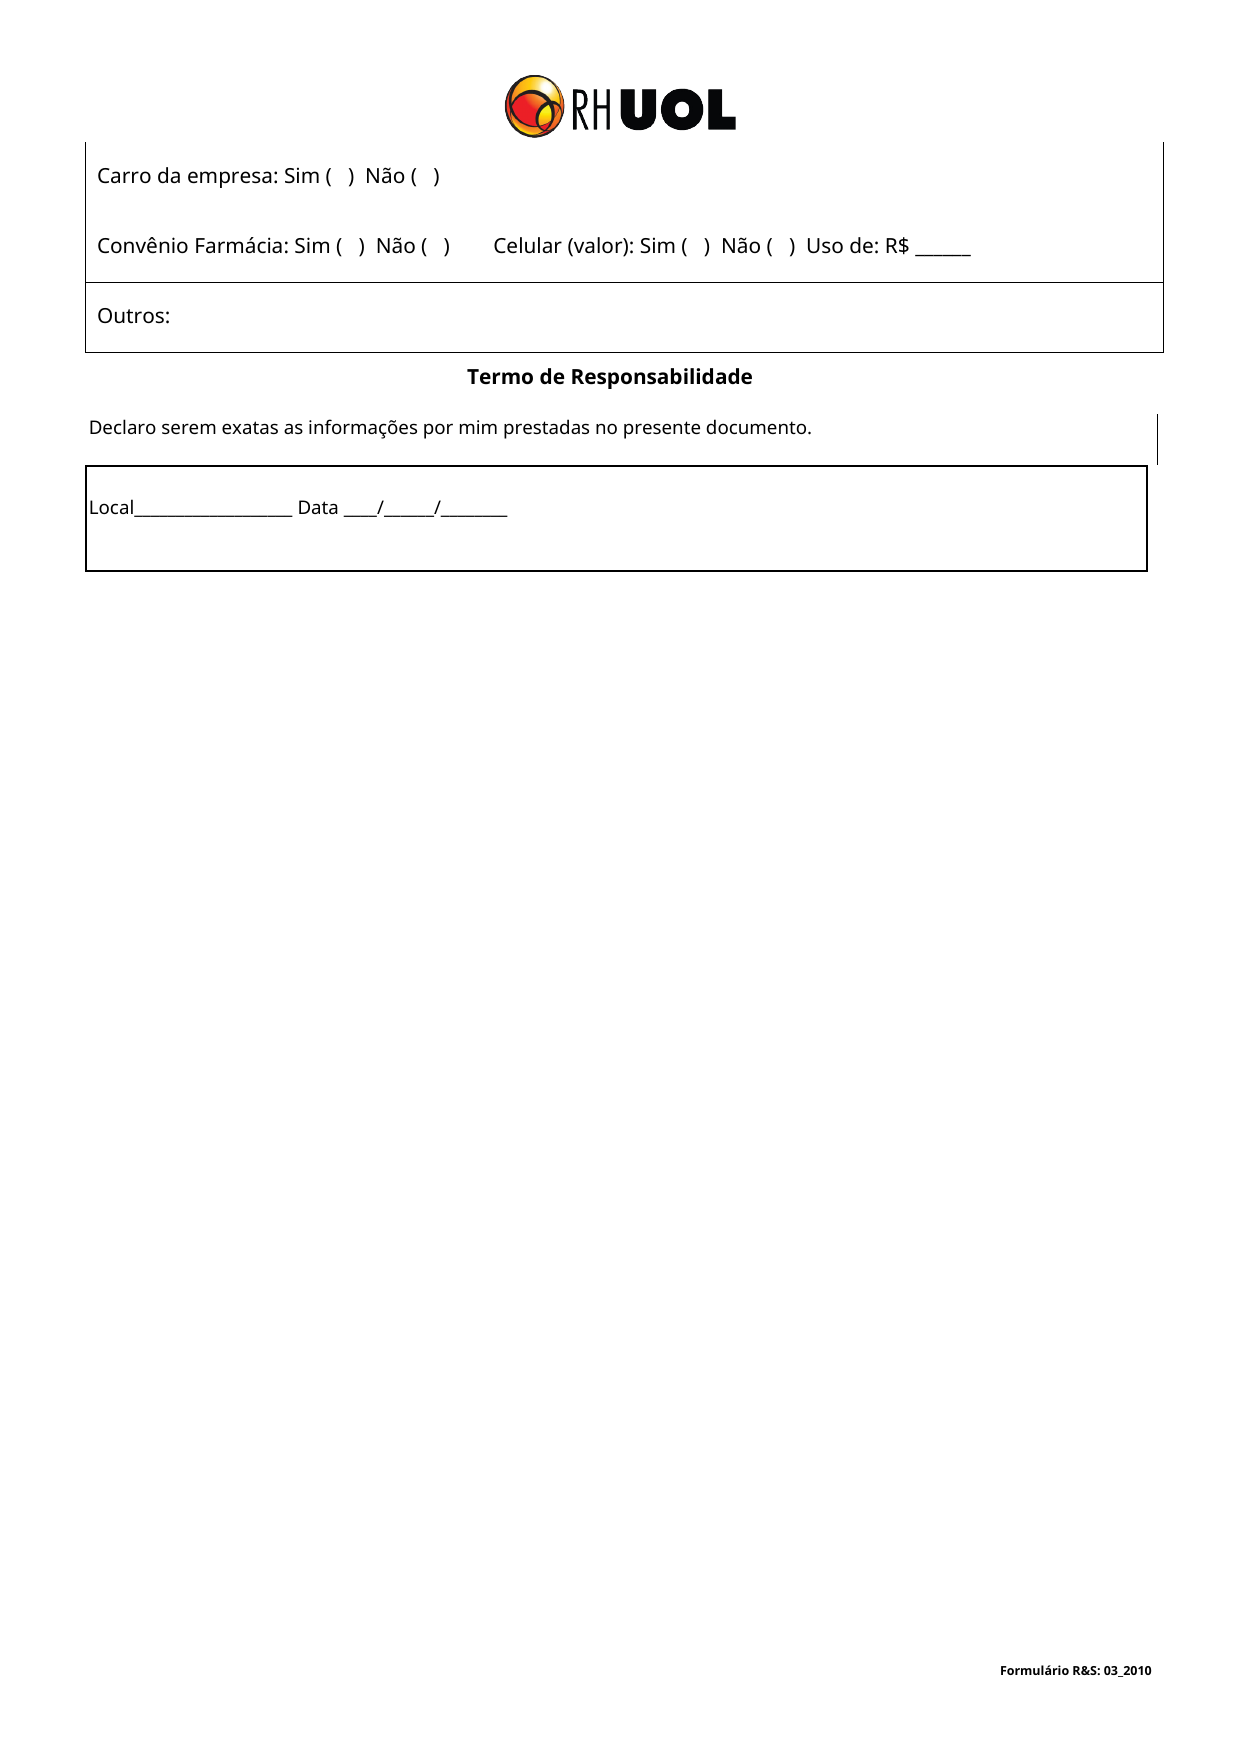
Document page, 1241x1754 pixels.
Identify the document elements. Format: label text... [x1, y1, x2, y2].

text Declaro serem exatas as informações por mim prestadas no presente documento. [89, 414, 1157, 440]
text Local___________________ Data ____/______/________ [87, 491, 1146, 520]
table_cell Convênio Farmácia: Sim ( ) Não ( ) Celular (valor): Sim ( ) Não ( ) Uso de: R$ ______ [86, 212, 1163, 282]
picture [504, 75, 736, 143]
subtitle Termo de Responsabilidade [89, 353, 1057, 390]
table_cell Estacionamento: Sim ( ) Não ( ) Gratuito? ____ Reembolsado? Qto? R$_____ Carro da empresa: Sim ( ) Não ( ) [86, 142, 1163, 212]
table_cell Outros: [86, 283, 1163, 352]
